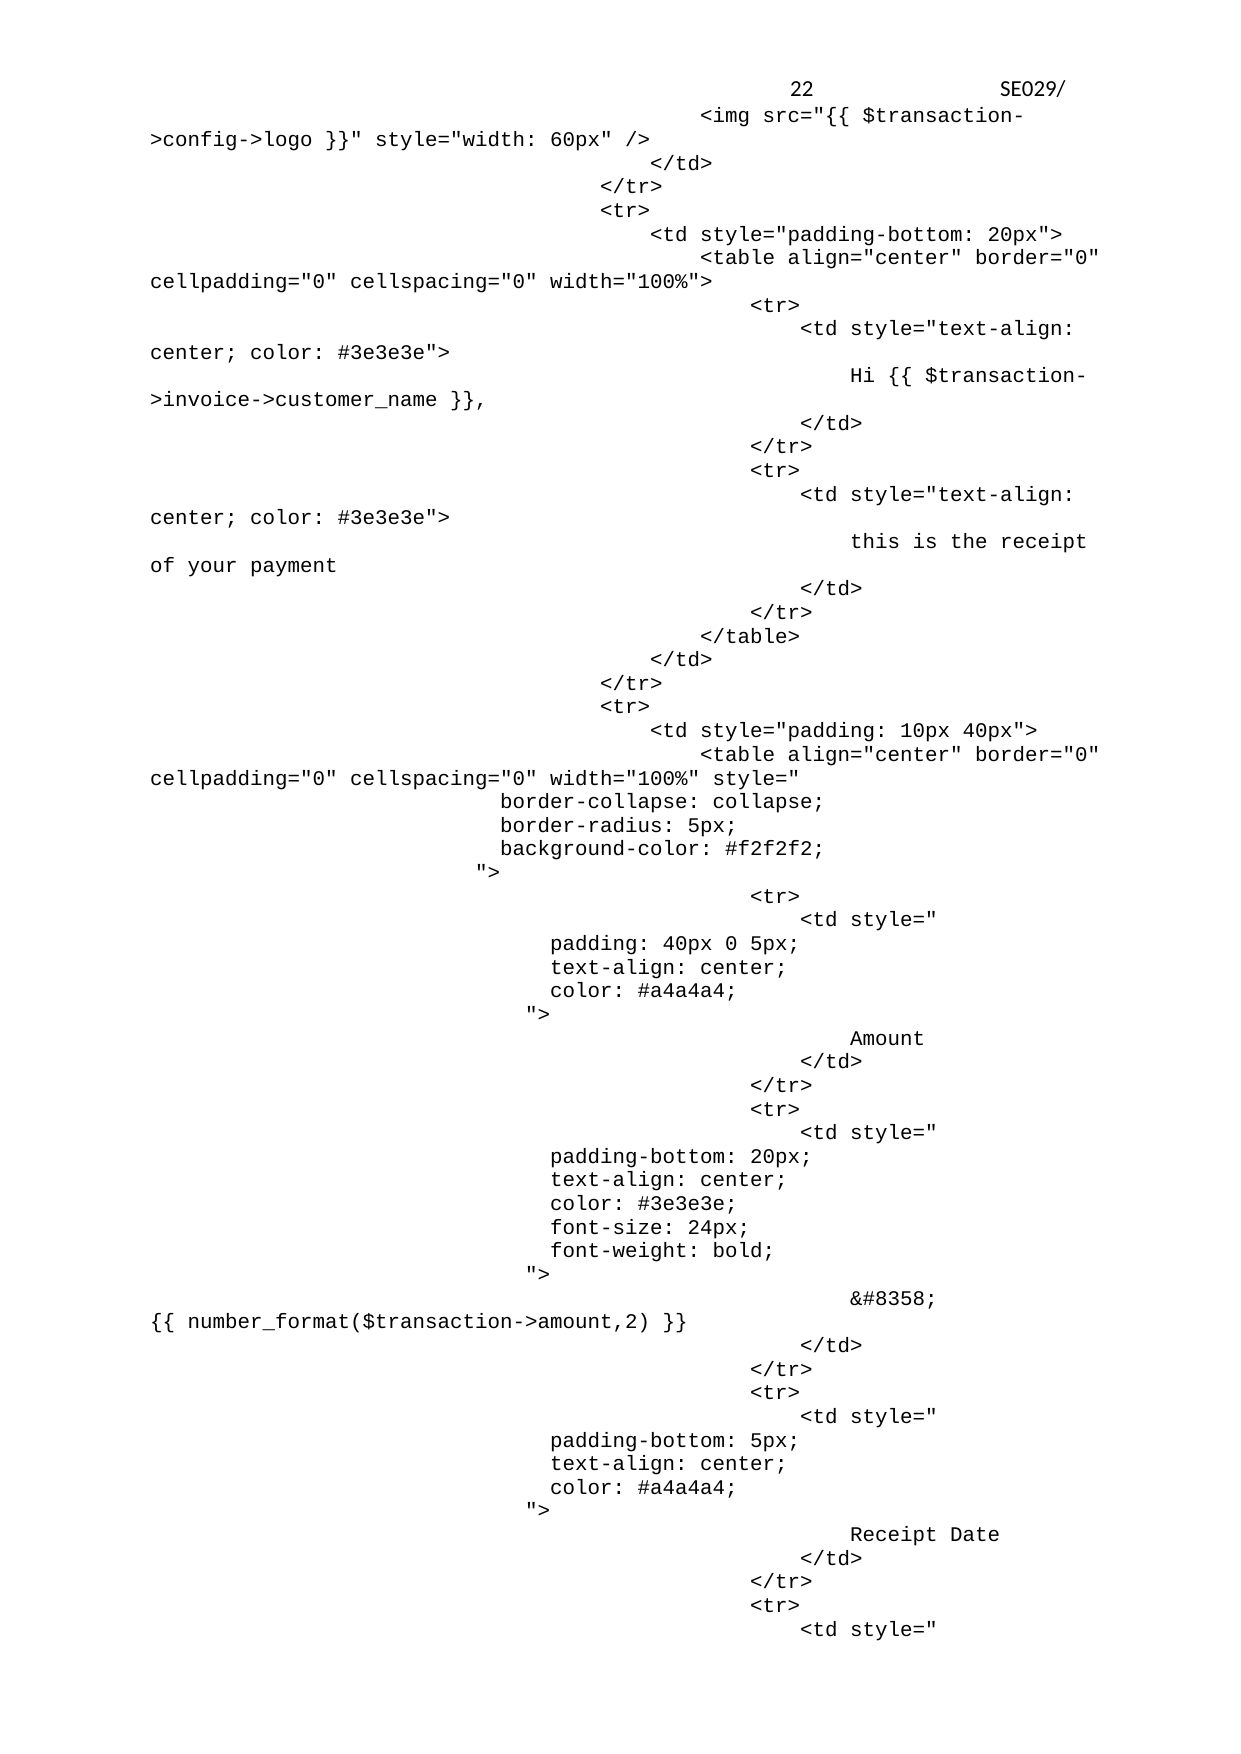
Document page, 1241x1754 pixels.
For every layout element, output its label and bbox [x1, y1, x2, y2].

table_header [149, 104, 1115, 1644]
